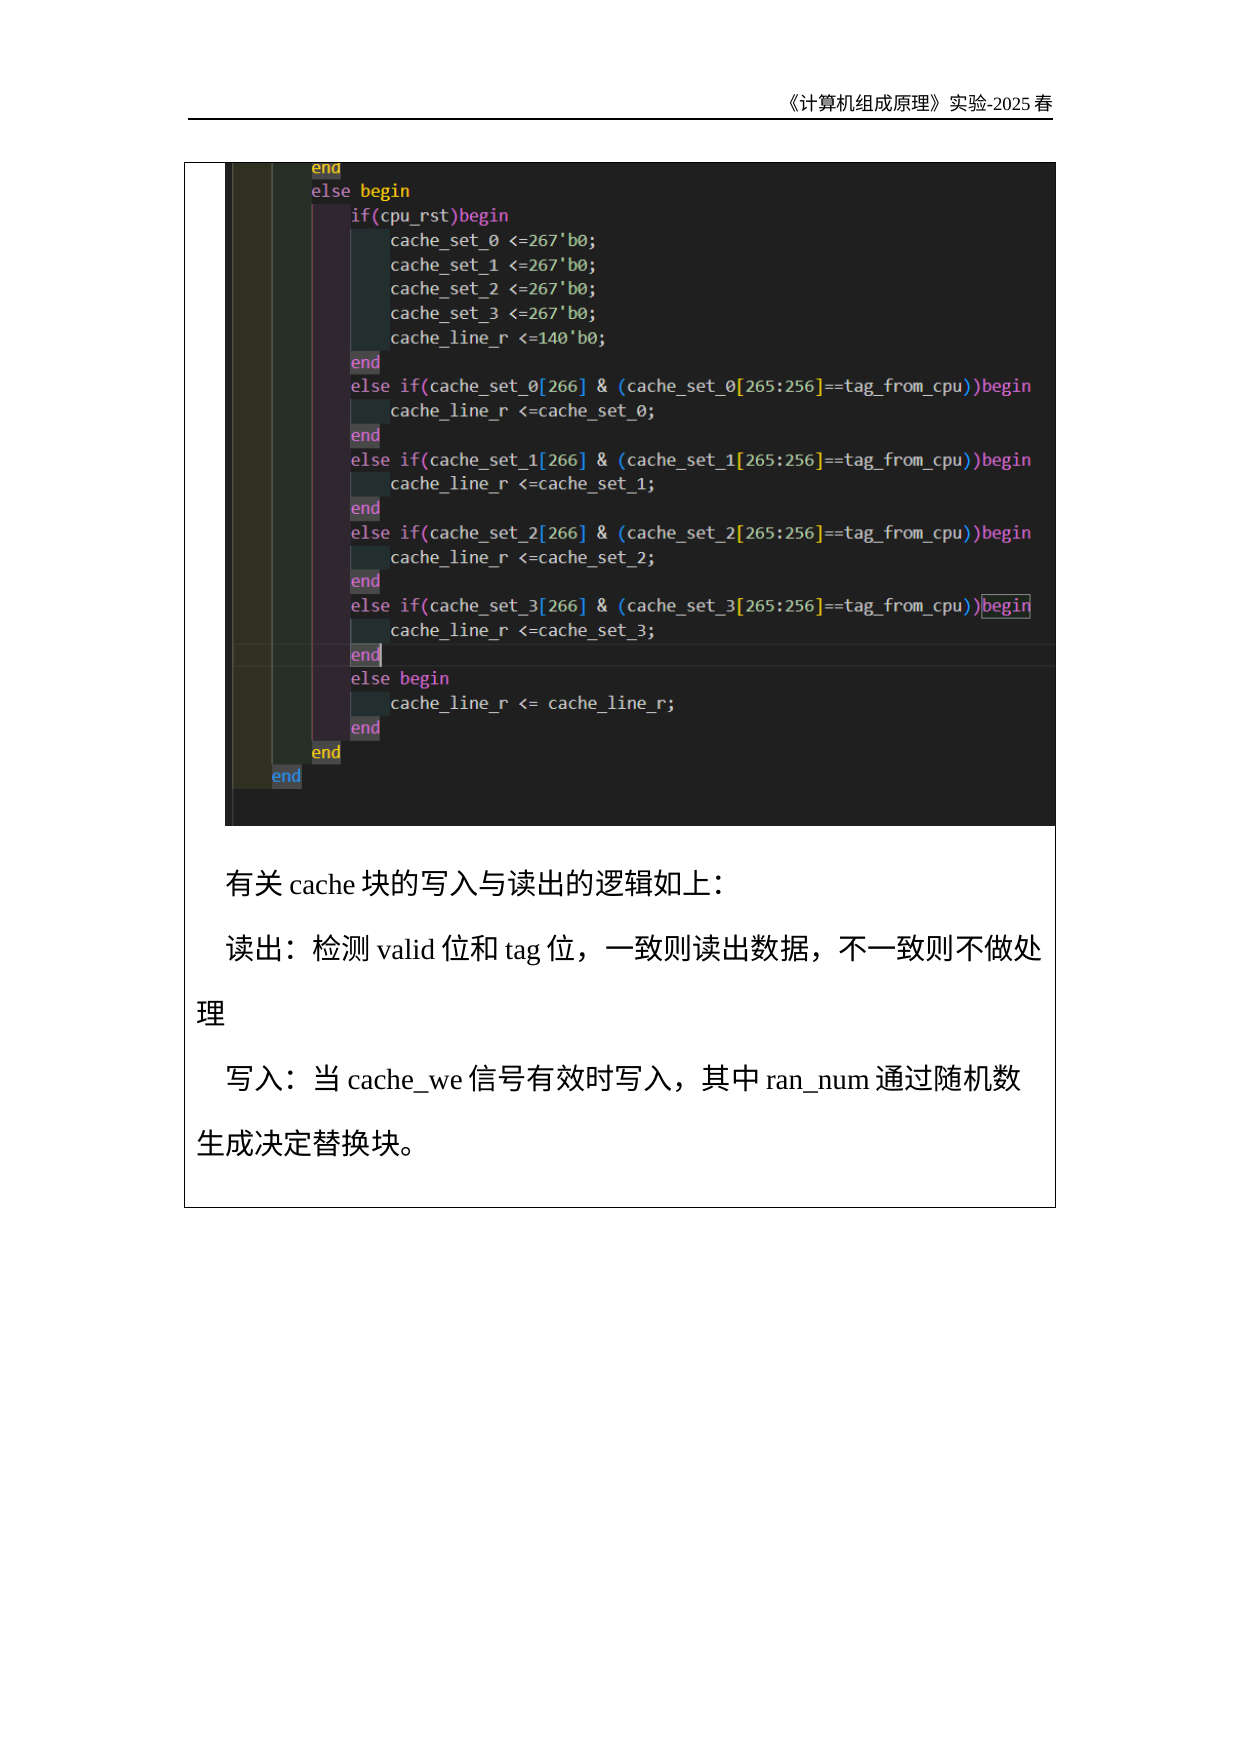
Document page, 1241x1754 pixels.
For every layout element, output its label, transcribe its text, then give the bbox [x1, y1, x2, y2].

table_cell IDLE：初始状态，当接受到inst_valid信号后变成TAG_CHK,检查标志位。状态 TAG_CHK:该阶段维护hit信号，若检查到cache_line_r的tag部分和tag_from_cpu相同，说明命中，hit置1，根据offset返回计算返回偏移的指令。 若未命中，hit为0，则准备向主存发送读请求。进入REFILL状态 首先要检测dev_rrdy是否为1，即是否可以向主存发送读信号。 若dev_rrdy为1，cpu_addr发送数据，cpu_ren使能。信号持续一个周期，期间一直为REFILL状态。 当总线返回数据，dev_valid置1同时dev_rrdy置1，检测到dev_valid后，状态从REFILL变成TGA_CHK，在REFILL状态变成TAG_CHK状态后的那个时钟周期，无时钟延迟写入cache块，则此时又变成了命中时的处理逻辑 有关cache块的写入与读出的逻辑如上： 读出：检测valid位和tag位，一致则读出数据，不一致则不做处理 写入：当cache_we信号有效时写入，其中ran_num通过随机数生成决定替换块。 [185, 163, 1055, 1207]
picture [225, 163, 1056, 826]
